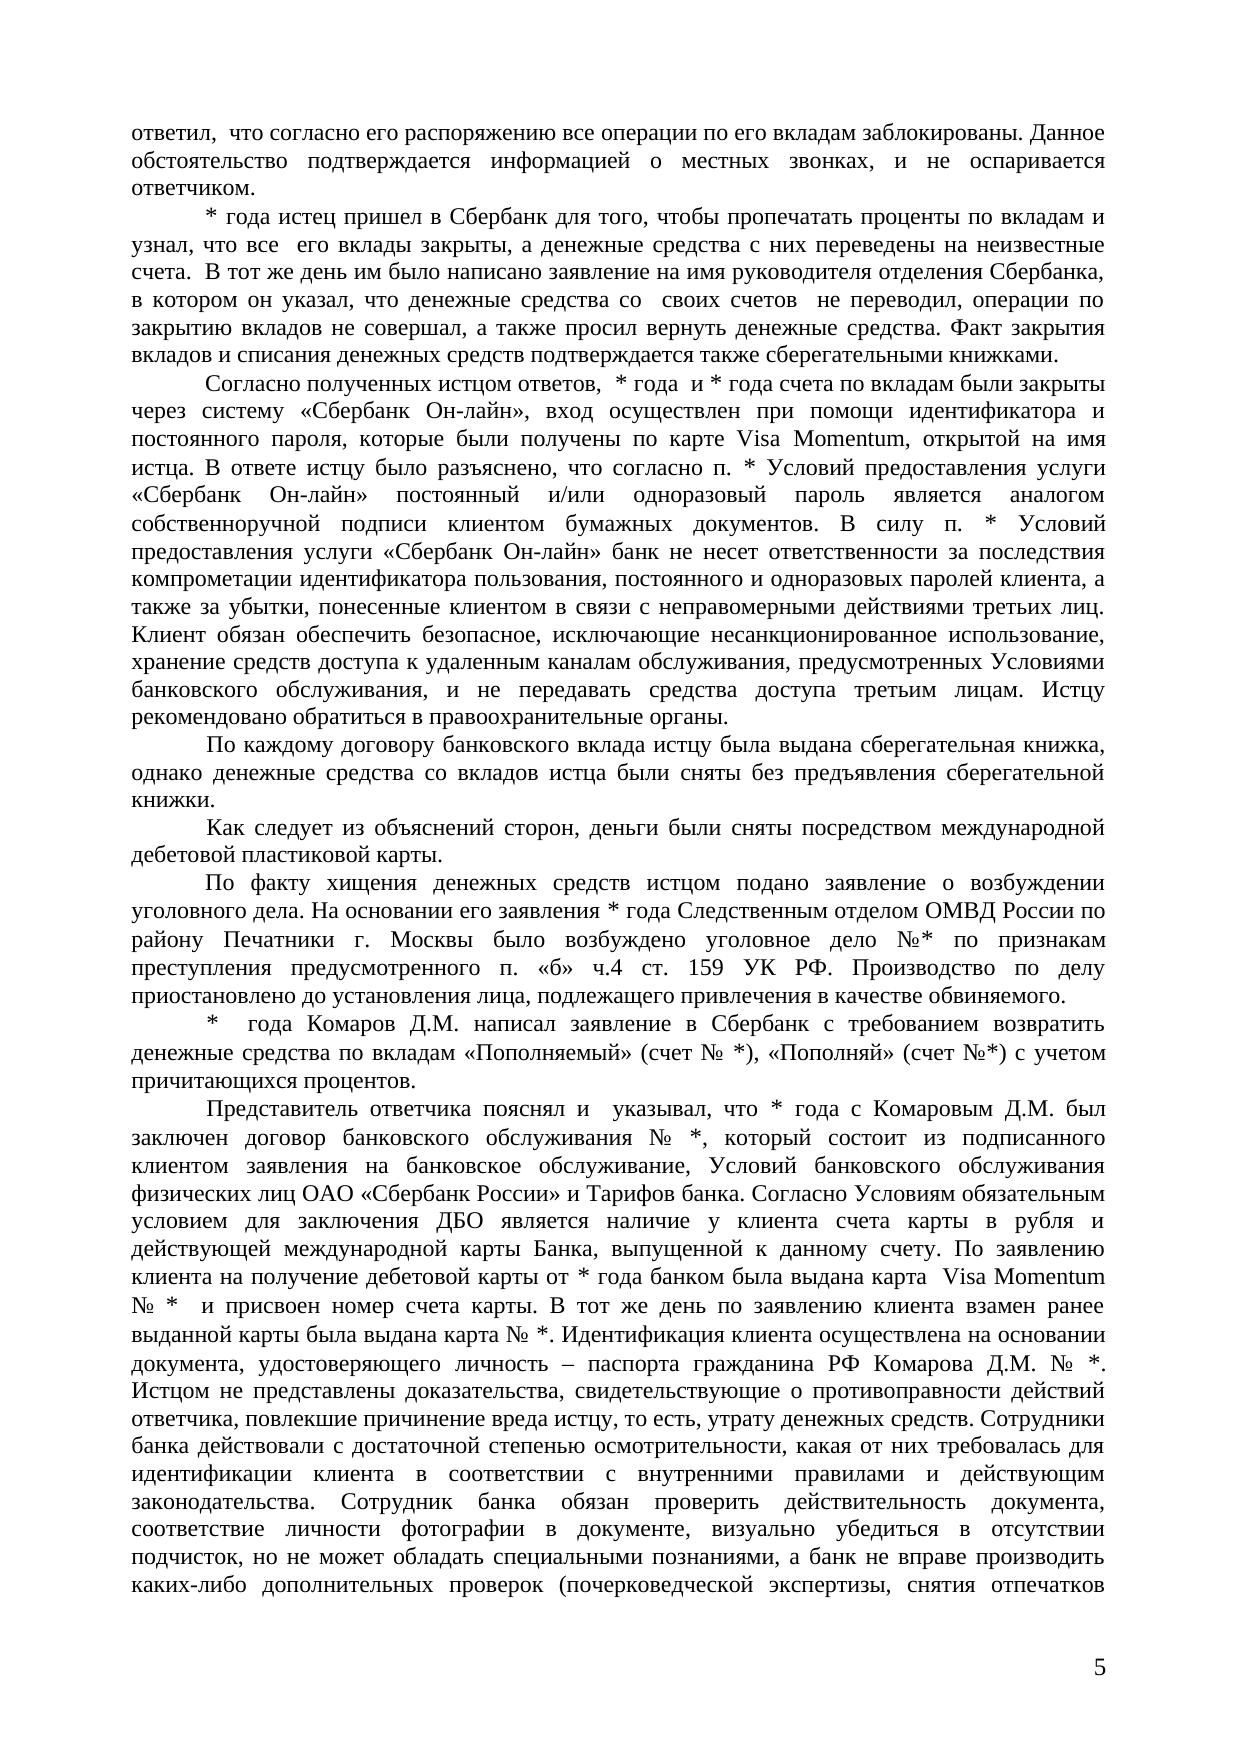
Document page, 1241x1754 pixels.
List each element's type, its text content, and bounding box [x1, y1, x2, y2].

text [131, 118, 1106, 201]
text * года истец пришел в Сбербанк для того, чтобы пропечатать проценты по вкладам и узнал, что все его вклады закрыты, а денежные средства с них переведены на неизвестные счета. В тот же день им было написано заявление на имя руководителя отделения Сбербанка, в котором он указал, что денежные средства со своих счетов не переводил, операции по закрытию вкладов не совершал, а также просил вернуть денежные средства. Факт закрытия вкладов и списания денежных средств подтверждается также сберегательными книжками. [131, 201, 1106, 368]
text Как следует из объяснений сторон, деньги были сняты посредством международной дебетовой пластиковой карты. [131, 813, 1106, 868]
text * года Комаров Д.М. написал заявление в Сбербанк с требованием возвратить денежные средства по вкладам «Пополняемый» (счет № *), «Пополняй» (счет №*) с учетом причитающихся процентов. [131, 1008, 1106, 1093]
text По факту хищения денежных средств истцом подано заявление о возбуждении уголовного дела. На основании его заявления * года Следственным отделом ОМВД России по району Печатники г. Москвы было возбуждено уголовное дело №* по признакам преступления предусмотренного п. «б» ч.4 ст. 159 УК РФ. Производство по делу приостановлено до установления лица, подлежащего привлечения в качестве обвиняемого. [131, 868, 1106, 1008]
text Согласно полученных истцом ответов, * года и * года счета по вкладам были закрыты через систему «Сбербанк Он-лайн», вход осуществлен при помощи идентификатора и постоянного пароля, которые были получены по карте Visa Momentum, открытой на имя истца. В ответе истцу было разъяснено, что согласно п. * Условий предоставления услуги «Сбербанк Он-лайн» постоянный и/или одноразовый пароль является аналогом собственноручной подписи клиентом бумажных документов. В силу п. * Условий предоставления услуги «Сбербанк Он-лайн» банк не несет ответственности за последствия компрометации идентификатора пользования, постоянного и одноразовых паролей клиента, а также за убытки, понесенные клиентом в связи с неправомерными действиями третьих лиц. Клиент обязан обеспечить безопасное, исключающие несанкционированное использование, хранение средств доступа к удаленным каналам обслуживания, предусмотренных Условиями банковского обслуживания, и не передавать средства доступа третьим лицам. Истцу рекомендовано обратиться в правоохранительные органы. [131, 368, 1106, 730]
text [131, 1093, 1106, 1597]
text По каждому договору банковского вклада истцу была выдана сберегательная книжка, однако денежные средства со вкладов истца были сняты без предъявления сберегательной книжки. [131, 730, 1106, 813]
